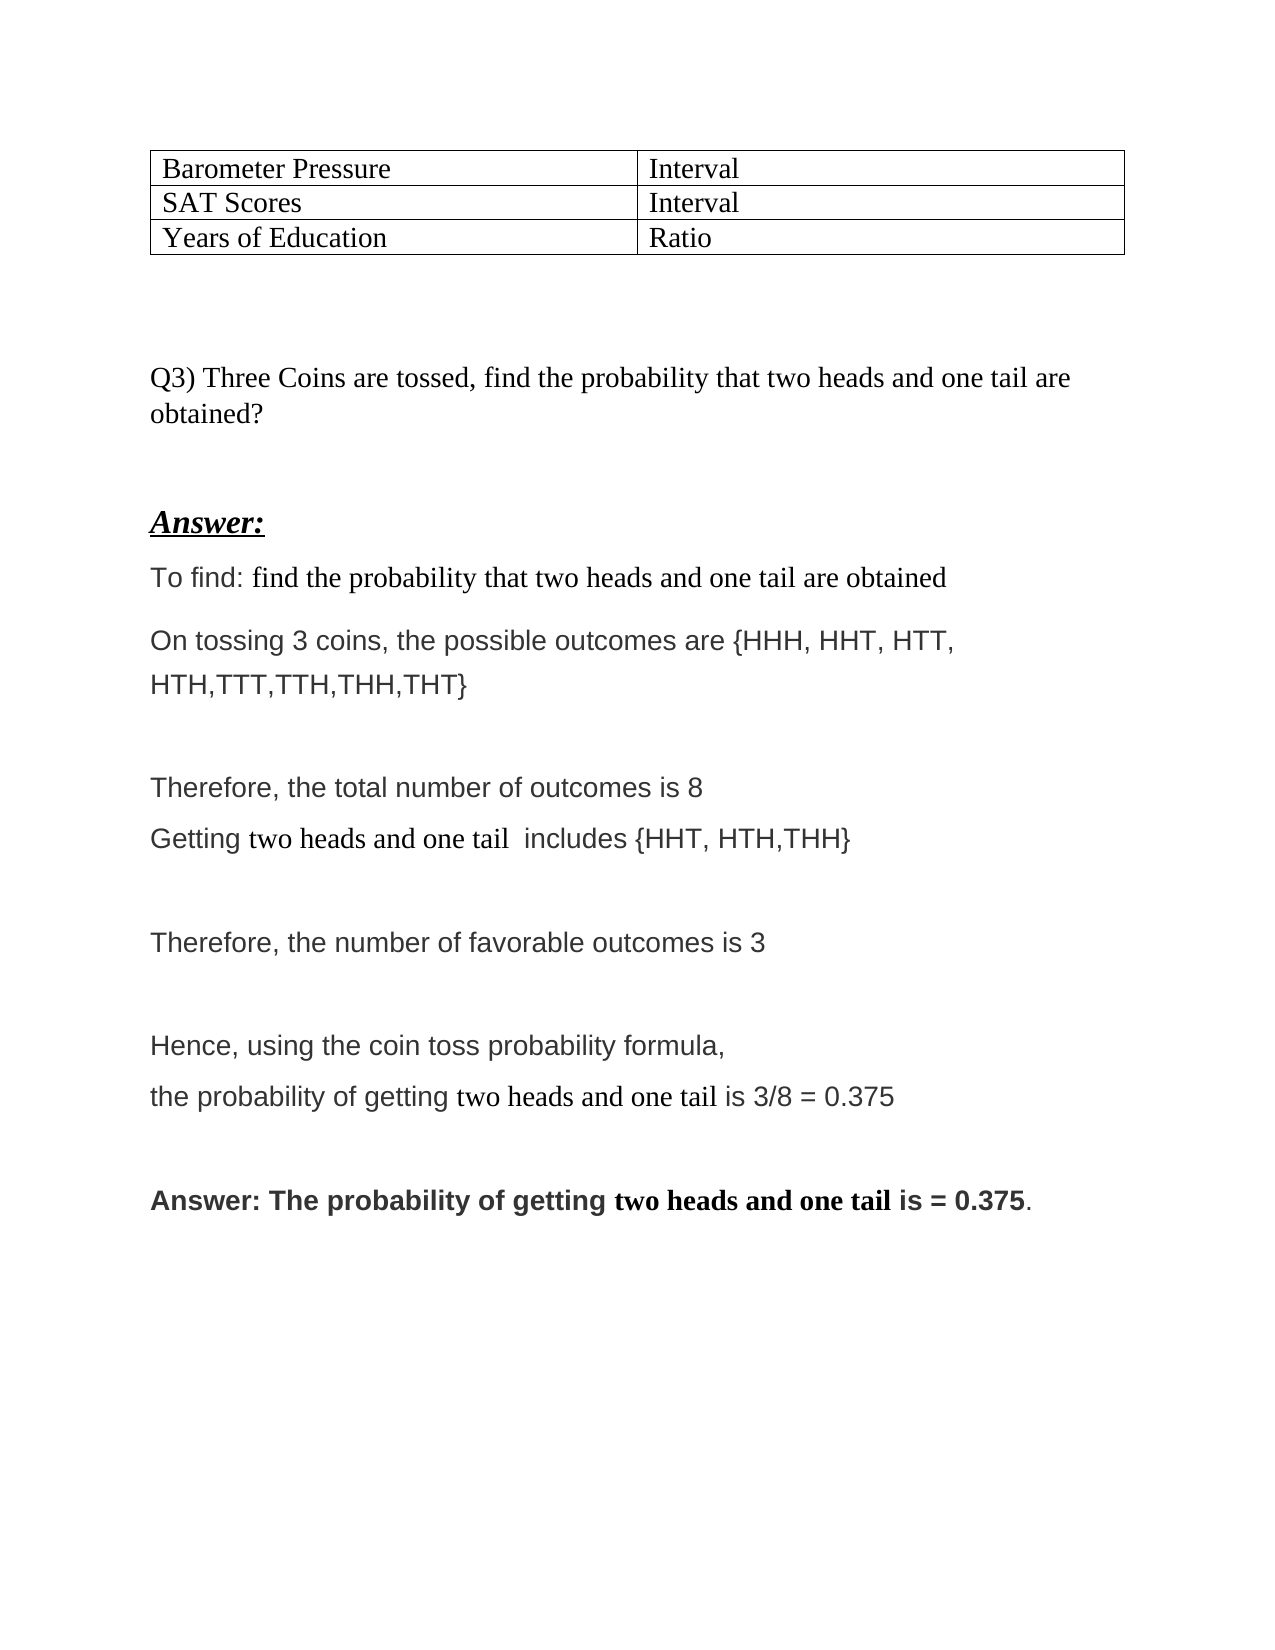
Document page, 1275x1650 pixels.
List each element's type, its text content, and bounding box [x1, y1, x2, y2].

table_cell Years of Education [151, 220, 637, 254]
table_cell Ratio [638, 220, 1124, 254]
text Hence, using the coin toss probability formula, [150, 1018, 1125, 1061]
text Therefore, the total number of outcomes is 8 [150, 760, 1125, 804]
text Therefore, the number of favorable outcomes is 3 [150, 914, 1125, 958]
table_cell Interval [638, 186, 1124, 219]
table_cell Interval [638, 151, 1124, 184]
text On tossing 3 coins, the possible outcomes are {HHH, HHT, HTT, HTH,TTT,TTH,THH,THT} [150, 613, 1125, 701]
text Answer: The probability of getting two heads and one tail is = 0.375. [150, 1172, 1125, 1216]
text Getting two heads and one tail includes {HHT, HTH,THH} [150, 811, 1125, 855]
table_cell SAT Scores [151, 186, 637, 219]
text the probability of getting two heads and one tail is 3/8 = 0.375 [150, 1069, 1125, 1113]
text Answer: [150, 502, 1125, 541]
text To find: find the probability that two heads and one tail are obtained [150, 560, 1125, 594]
text Q3) Three Coins are tossed, find the probability that two heads and one tail are obtained? [150, 360, 1125, 430]
table_cell Barometer Pressure [151, 151, 637, 184]
